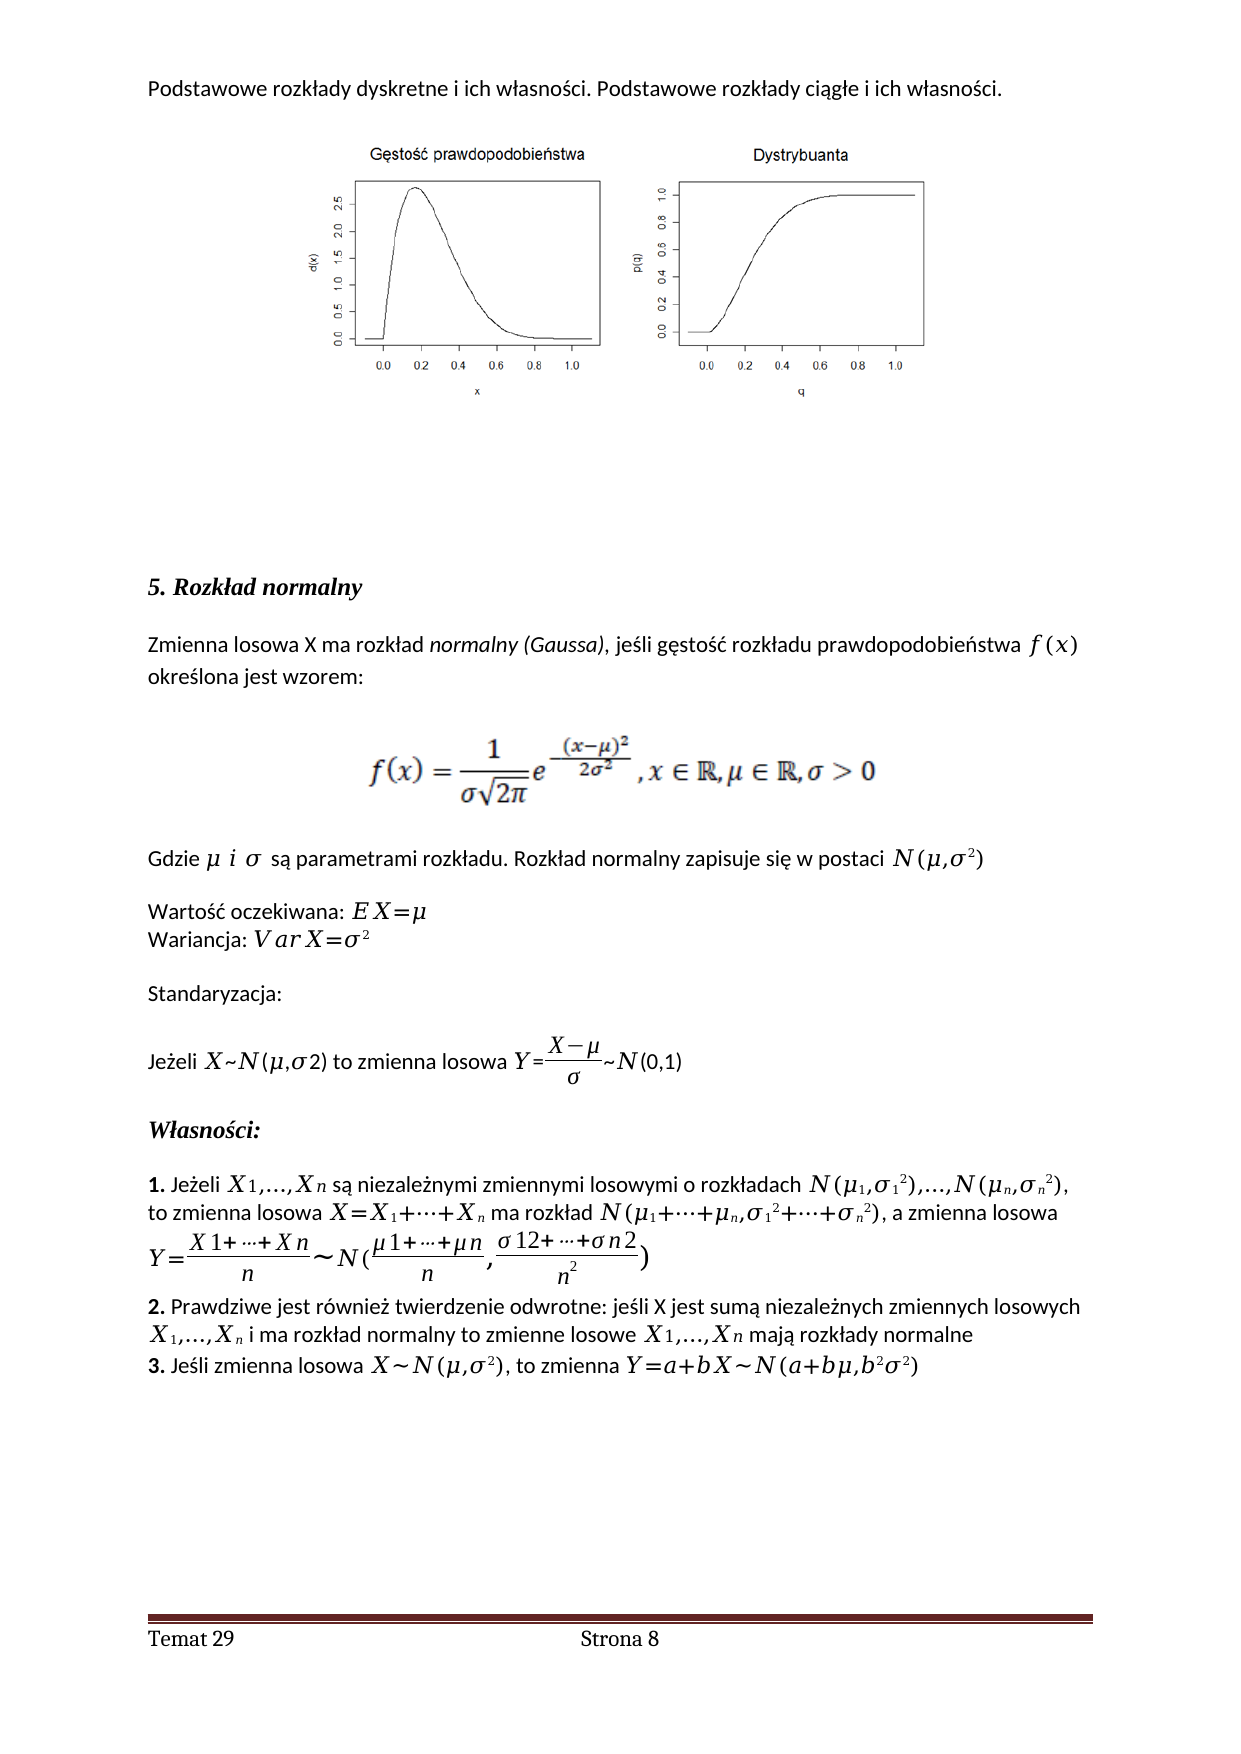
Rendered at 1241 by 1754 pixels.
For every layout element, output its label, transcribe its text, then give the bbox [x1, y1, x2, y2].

text 3. Jeśli zmienna losowa 𝑋~𝑁(𝜇,𝜎2), to zmienna 𝑌=𝑎+𝑏𝑋~𝑁(𝑎+𝑏𝜇,𝑏2𝜎2) [148, 1351, 1093, 1379]
text Zmienna losowa X ma rozkład normalny (Gaussa), jeśli gęstość rozkładu prawdopodobieństwa 𝑓(𝑥) określona jest wzorem: [148, 629, 1093, 690]
text 1. Jeżeli 𝑋1,…,𝑋𝑛 są niezależnymi zmiennymi losowymi o rozkładach 𝑁(𝜇1,𝜎12),…,𝑁(𝜇𝑛,𝜎𝑛2), to zmienna losowa 𝑋=𝑋1+⋯+𝑋𝑛 ma rozkład 𝑁(𝜇1+⋯+𝜇𝑛,𝜎12+⋯+𝜎𝑛2), a zmienna losowa 𝑌=~𝑁(,) [148, 1169, 1093, 1289]
text Wartość oczekiwana: 𝐸𝑋=𝜇 [148, 897, 1093, 925]
text Jeżeli 𝑋~𝑁(𝜇,𝜎2) to zmienna losowa 𝑌=~𝑁(0,1) [148, 1032, 1093, 1091]
text Gdzie 𝜇 𝑖 𝜎 są parametrami rozkładu. Rozkład normalny zapisuje się w postaci 𝑁(𝜇,𝜎2) [148, 843, 1093, 872]
text Własności: [148, 1116, 1093, 1144]
picture [302, 147, 938, 404]
text Wariancja: 𝑉𝑎𝑟𝑋=𝜎2 [148, 925, 1093, 954]
text Standaryzacja: [148, 979, 1093, 1007]
text 5. Rozkład normalny [148, 572, 1093, 601]
text 2. Prawdziwe jest również twierdzenie odwrotne: jeśli X jest sumą niezależnych zmiennych losowych 𝑋1,…,𝑋𝑛 i ma rozkład normalny to zmienne losowe 𝑋1,…,𝑋𝑛 mają rozkłady normalne [148, 1292, 1093, 1348]
